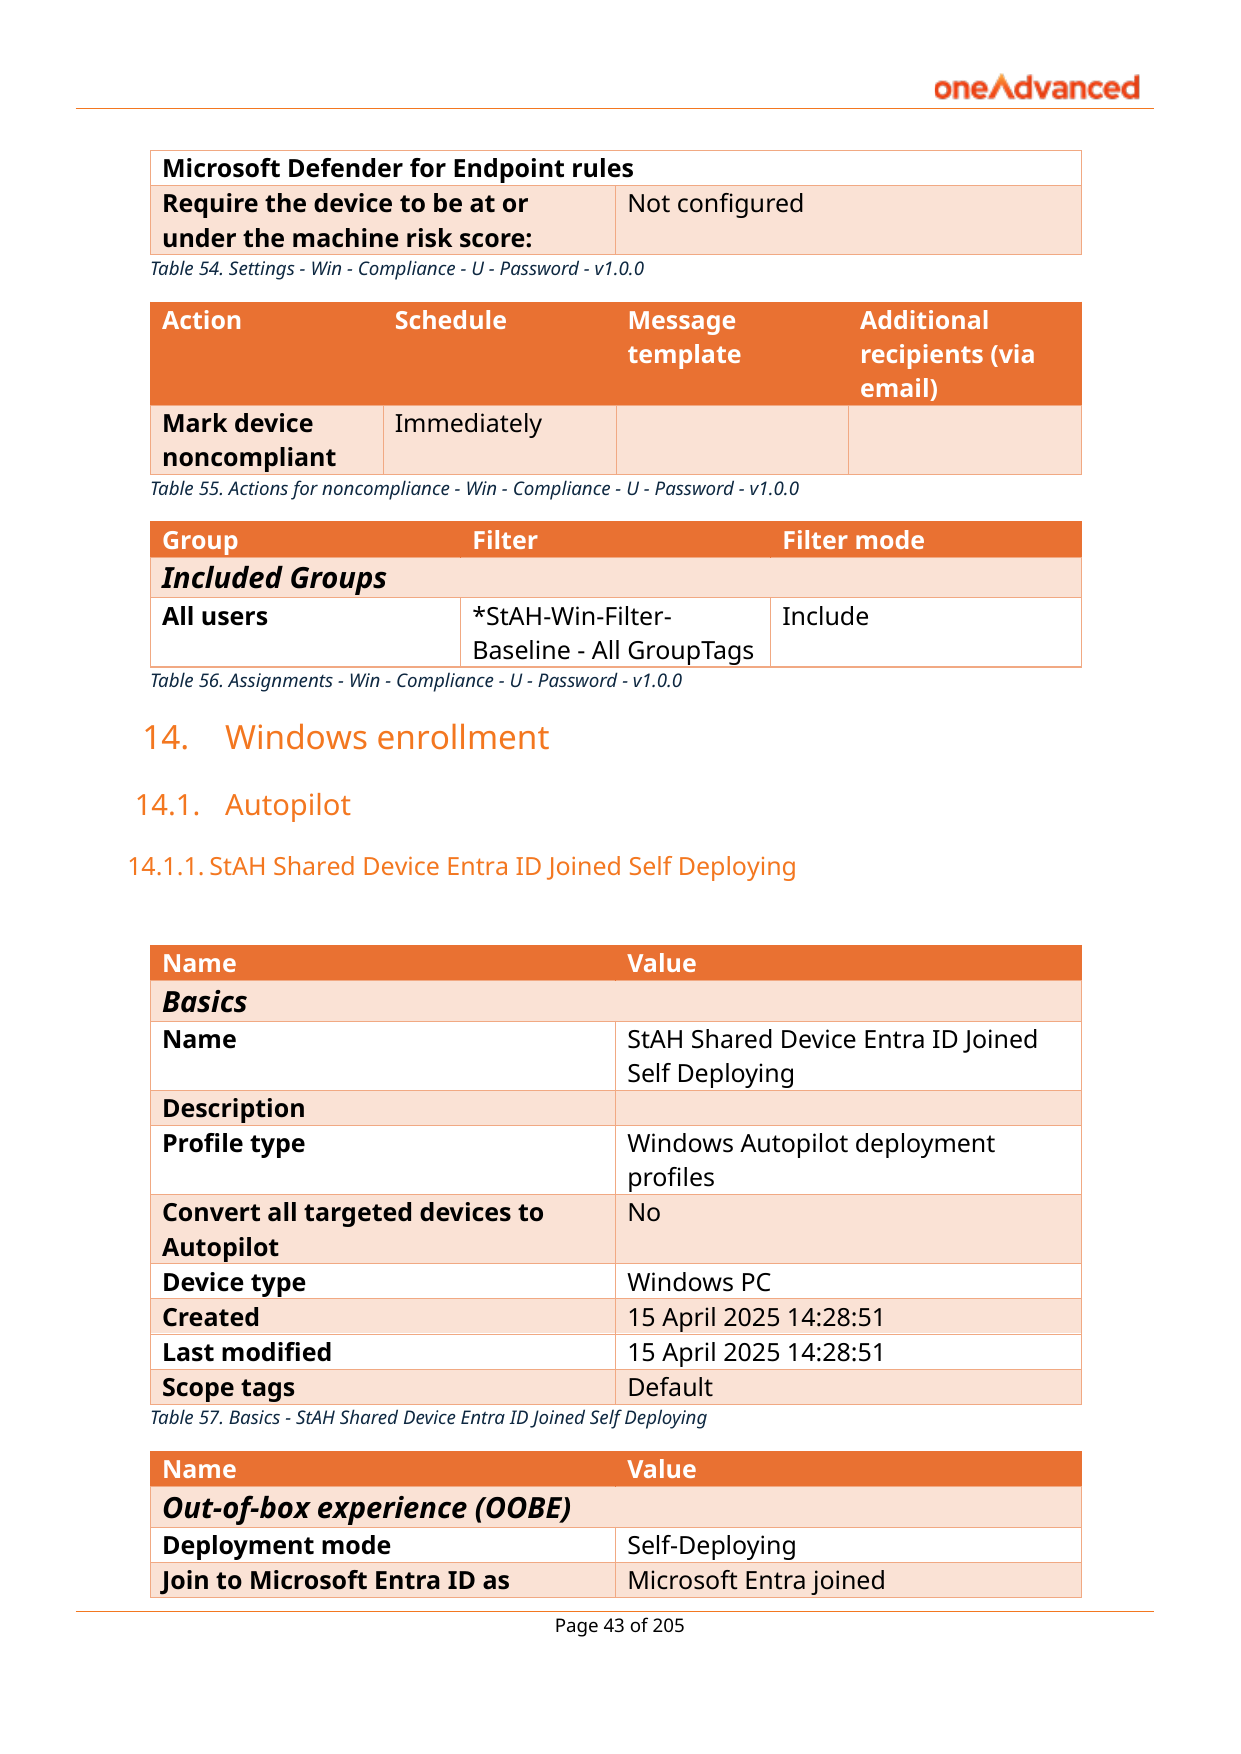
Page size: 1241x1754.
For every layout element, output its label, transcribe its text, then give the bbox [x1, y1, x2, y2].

table_cell StAH Shared Device Entra ID Joined Self Deploying [616, 1022, 1081, 1090]
text Table 57. Basics - StAH Shared Device Entra ID Joined Self Deploying [150, 1405, 1090, 1430]
table_header Value [616, 946, 1081, 980]
table_header Name [151, 1452, 615, 1486]
table_cell Included Groups [151, 558, 1081, 597]
table_header Filter [461, 523, 770, 557]
table_cell Basics [151, 981, 1081, 1021]
text Table 56. Assignments - Win - Compliance - U - Password - v1.0.0 [150, 667, 1090, 693]
table_cell All users [151, 598, 460, 666]
table_cell [616, 1091, 1081, 1125]
table_cell Not configured [616, 186, 1081, 254]
table_header Value [616, 1452, 1081, 1486]
table_cell No [616, 1195, 1081, 1263]
subtitle Autopilot [134, 784, 1090, 824]
table_cell Self-Deploying [616, 1528, 1081, 1562]
table_cell Windows PC [616, 1264, 1081, 1298]
table_cell Device type [151, 1264, 615, 1298]
table_header Name [151, 946, 615, 980]
table_cell Description [151, 1091, 615, 1125]
text Table 54. Settings - Win - Compliance - U - Password - v1.0.0 [150, 255, 1090, 281]
table_header Message template [617, 303, 848, 405]
text Table 55. Actions for noncompliance - Win - Compliance - U - Password - v1.0.0 [150, 475, 1090, 501]
table_cell Convert all targeted devices to Autopilot [151, 1195, 615, 1263]
table_header Schedule [384, 303, 616, 405]
table_cell [617, 406, 848, 474]
table_cell Microsoft Defender for Endpoint rules [151, 151, 1081, 185]
table_cell Out-of-box experience (OOBE) [151, 1487, 1081, 1527]
table_cell Microsoft Entra joined [616, 1563, 1081, 1597]
table_cell Immediately [384, 406, 616, 474]
table_cell Deployment mode [151, 1528, 615, 1562]
table_cell 15 April 2025 14:28:51 [616, 1335, 1081, 1368]
table_cell Scope tags [151, 1370, 615, 1404]
table_cell Mark device noncompliant [151, 406, 383, 474]
table_cell Name [151, 1022, 615, 1090]
table_header Filter mode [771, 523, 1081, 557]
table_cell Join to Microsoft Entra ID as [151, 1563, 615, 1597]
table_cell Include [771, 598, 1081, 666]
picture [934, 73, 1143, 101]
table_header Additional recipients (via email) [849, 303, 1081, 405]
table_cell [849, 406, 1081, 474]
table_cell Require the device to be at or under the machine risk score: [151, 186, 615, 254]
table_cell *StAH-Win-Filter-Baseline - All GroupTags [461, 598, 770, 666]
table_cell Created [151, 1299, 615, 1333]
table_cell Last modified [151, 1335, 615, 1368]
subtitle Windows enrollment [142, 714, 1090, 759]
table_header Group [151, 523, 460, 557]
table_cell 15 April 2025 14:28:51 [616, 1299, 1081, 1333]
table_cell Windows Autopilot deployment profiles [616, 1126, 1081, 1194]
table_cell Default [616, 1370, 1081, 1404]
subtitle StAH Shared Device Entra ID Joined Self Deploying [127, 849, 1090, 883]
table_header Action [151, 303, 383, 405]
table_cell Profile type [151, 1126, 615, 1194]
